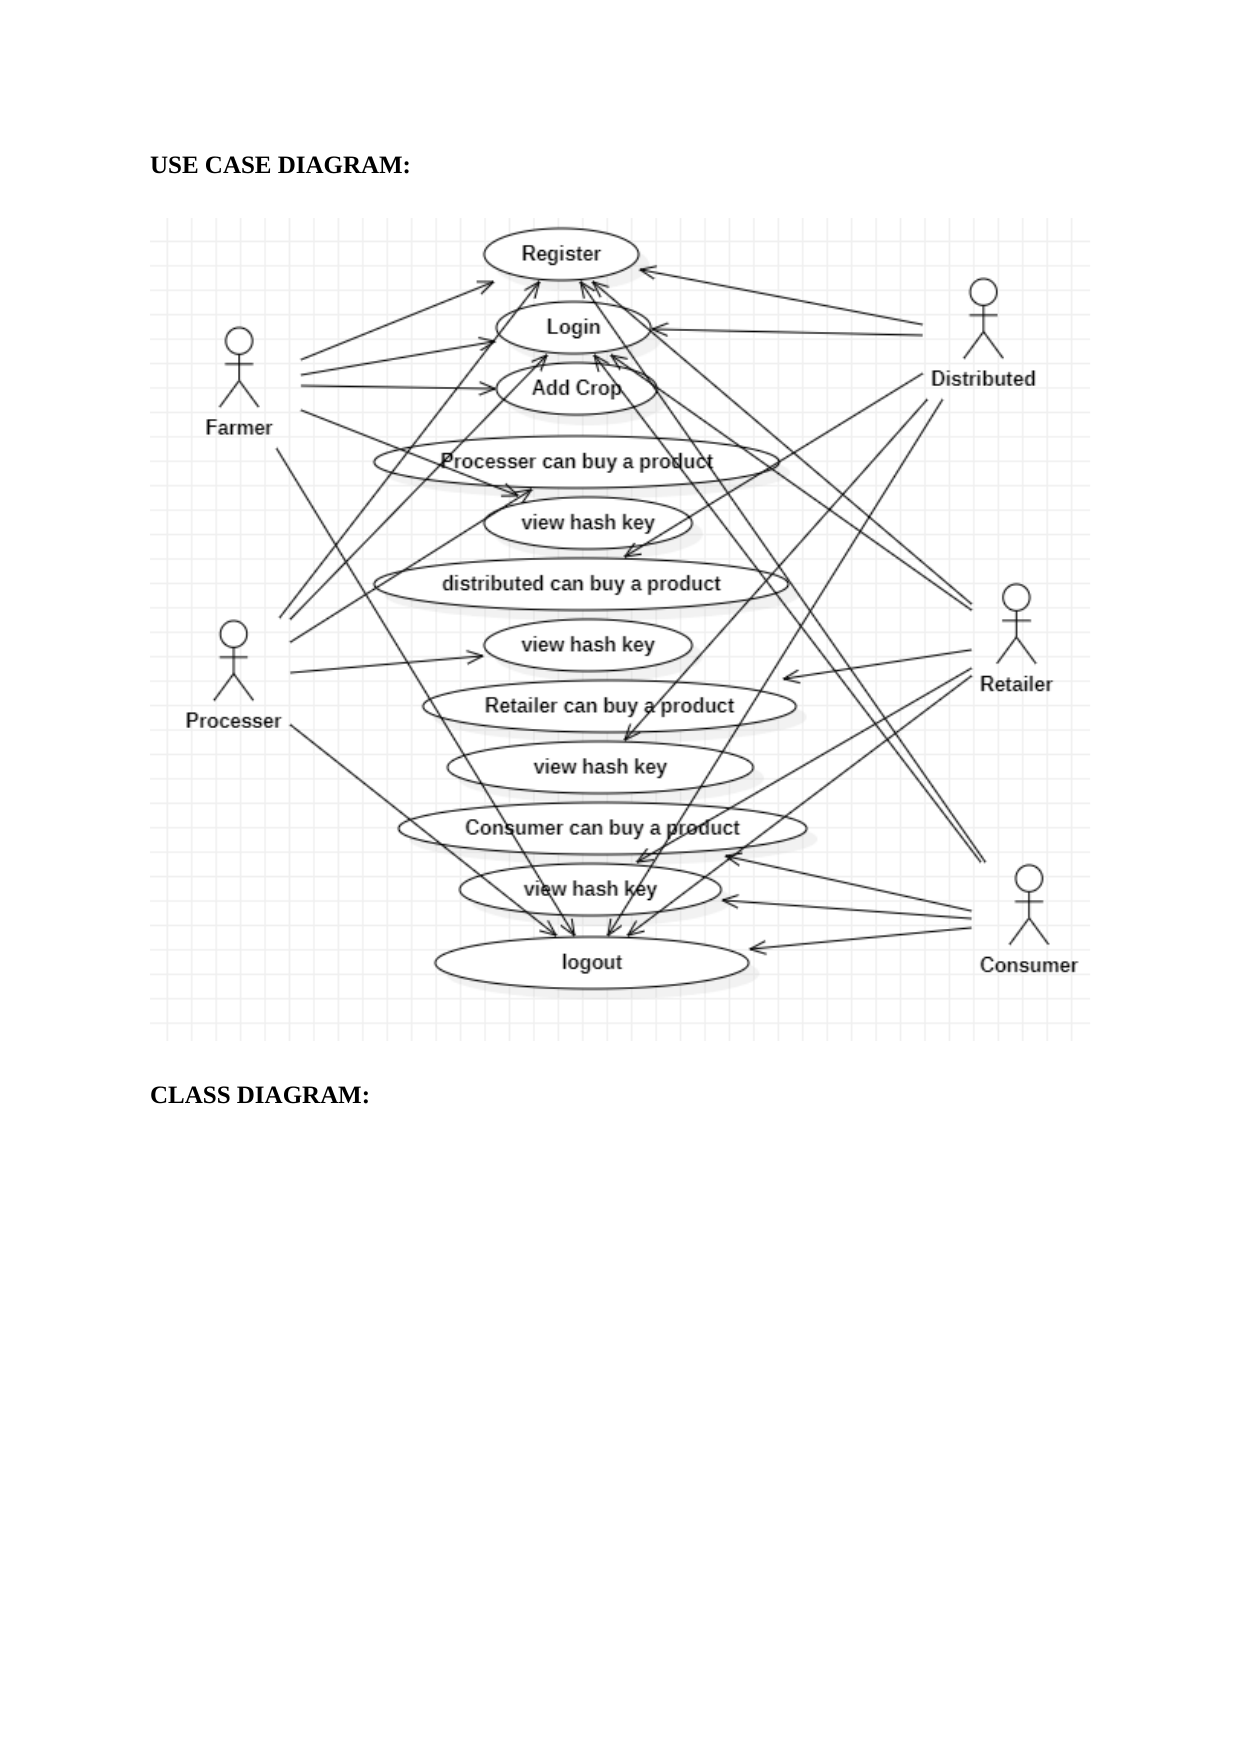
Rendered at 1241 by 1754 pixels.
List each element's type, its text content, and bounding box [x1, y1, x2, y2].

text USE CASE DIAGRAM: [150, 150, 1090, 179]
text CLASS DIAGRAM: [150, 1080, 1090, 1109]
picture [150, 218, 1091, 1041]
